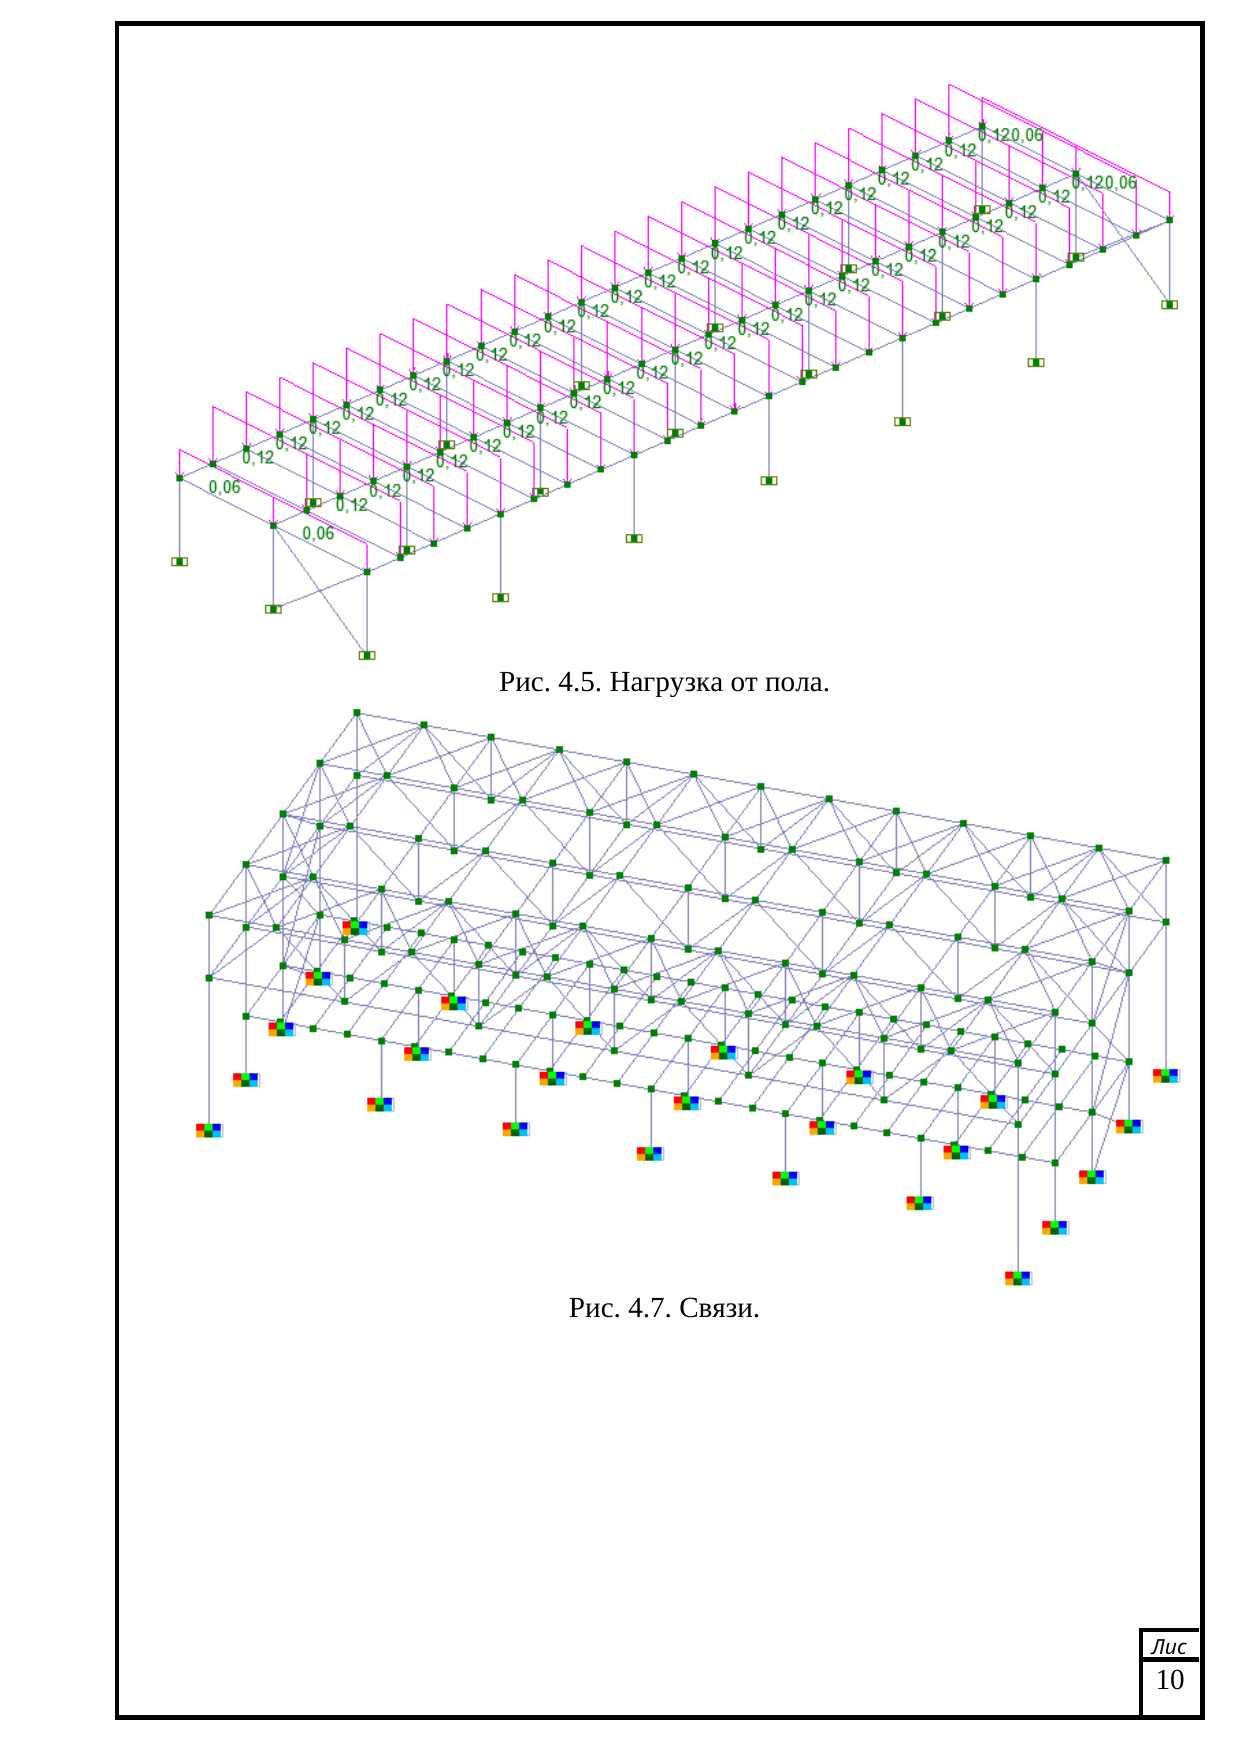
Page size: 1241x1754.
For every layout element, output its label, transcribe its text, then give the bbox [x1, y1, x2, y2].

text Рис. 4.7. Связи. [148, 1291, 1181, 1324]
text Рис. 4.5. Нагрузка от пола. [148, 664, 1181, 697]
picture [147, 697, 1182, 1291]
picture [147, 73, 1182, 664]
